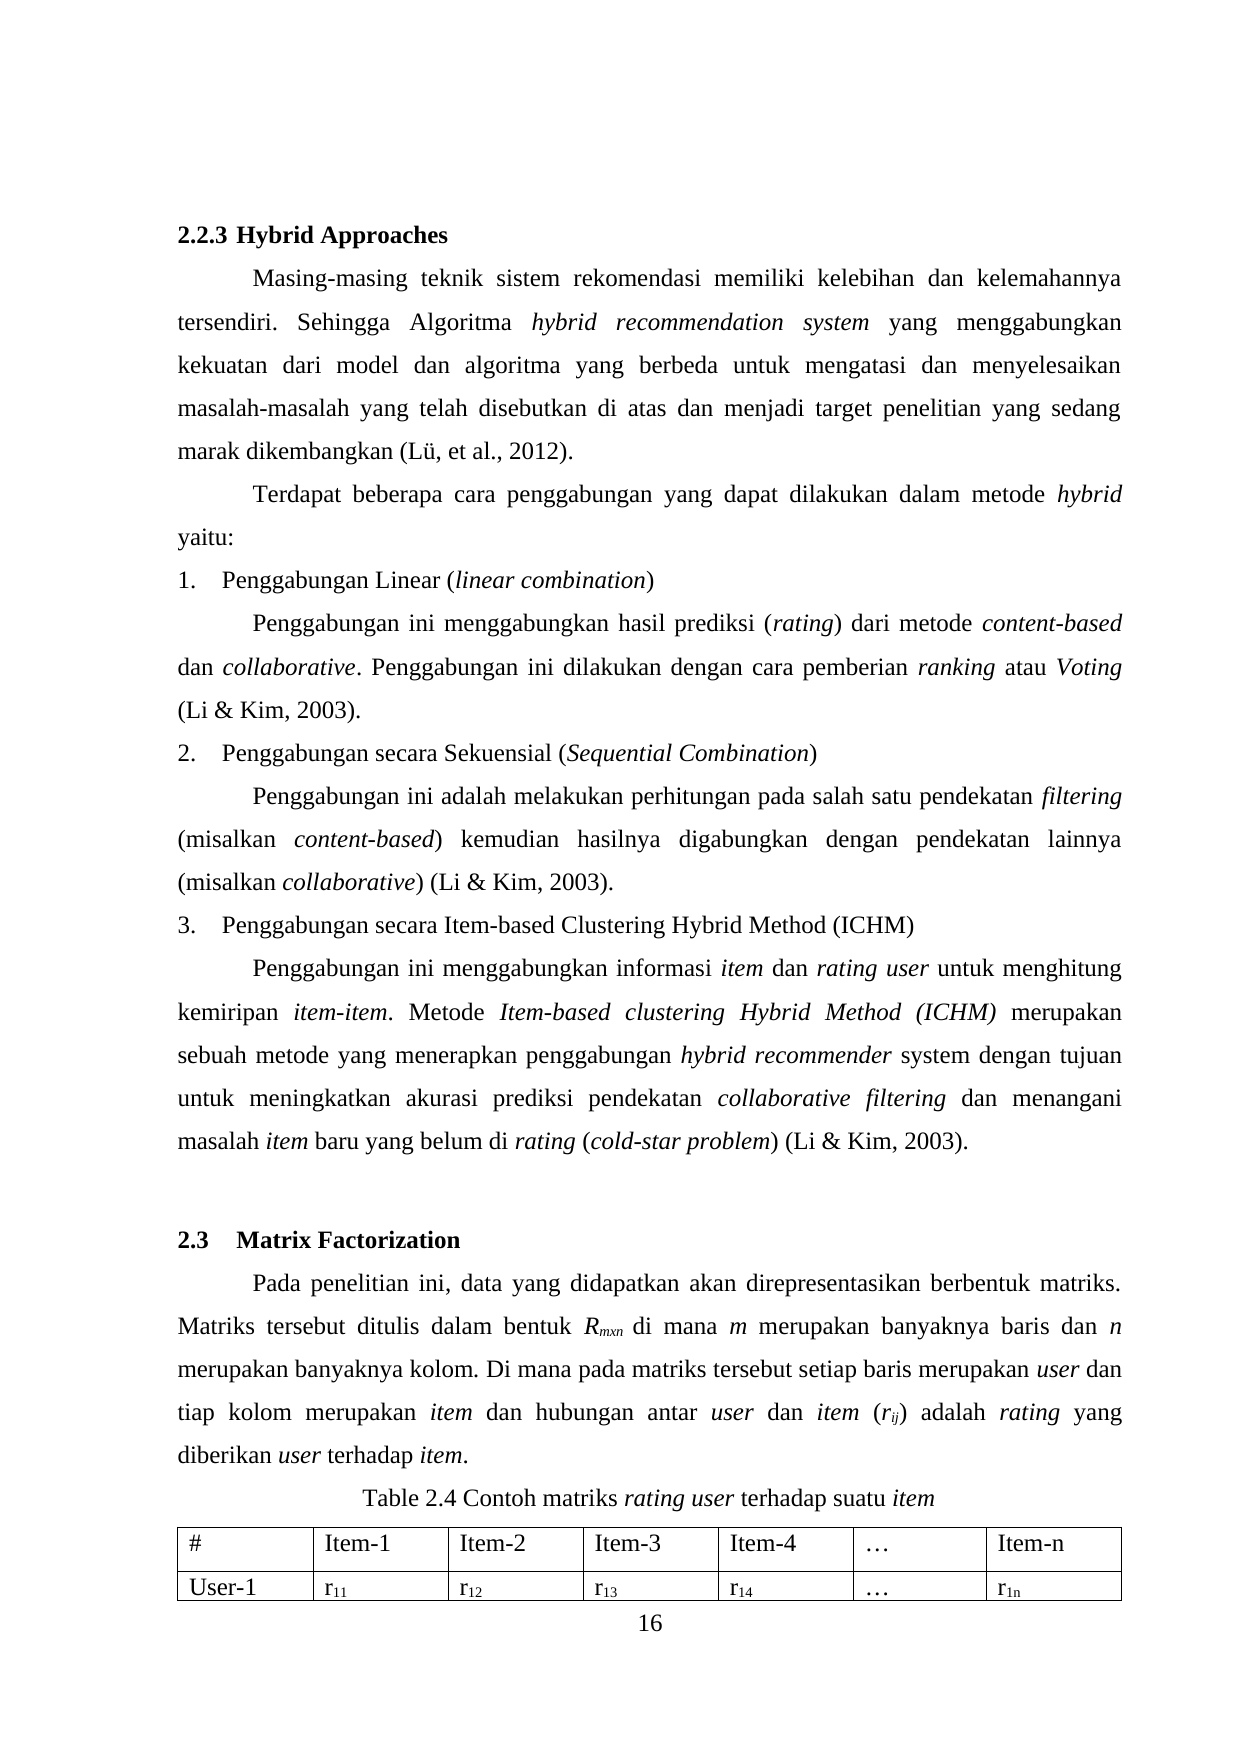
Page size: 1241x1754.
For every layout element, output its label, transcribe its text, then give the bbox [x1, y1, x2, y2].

text Pada penelitian ini, data yang didapatkan akan direpresentasikan berbentuk matriks. Matriks tersebut ditulis dalam bentuk Rmxn di mana m merupakan banyaknya baris dan n merupakan banyaknya kolom. Di mana pada matriks tersebut setiap baris merupakan user dan tiap kolom merupakan item dan hubungan antar user dan item (rij) adalah rating yang diberikan user terhadap item. [177, 1268, 1122, 1469]
text Table 2.4 Contoh matriks rating user terhadap suatu item [177, 1483, 1122, 1512]
table_header … [854, 1528, 986, 1571]
list Penggabungan secara Sekuensial (Sequential Combination) [177, 738, 1122, 767]
subtitle Matrix Factorization [177, 1225, 1122, 1253]
text Penggabungan ini menggabungkan informasi item dan rating user untuk menghitung kemiripan item-item. Metode Item-based clustering Hybrid Method (ICHM) merupakan sebuah metode yang menerapkan penggabungan hybrid recommender system dengan tujuan untuk meningkatkan akurasi prediksi pendekatan collaborative filtering dan menangani masalah item baru yang belum di rating (cold-star problem) . [177, 953, 1122, 1155]
table_cell r1n [987, 1572, 1121, 1600]
subtitle Hybrid Approaches [177, 220, 1122, 249]
table_cell r11 [314, 1572, 448, 1600]
table_cell r13 [584, 1572, 718, 1600]
table_header # [178, 1528, 313, 1571]
table_cell User-1 [178, 1572, 313, 1600]
table_header Item-3 [584, 1528, 718, 1571]
list Penggabungan secara Item-based Clustering Hybrid Method (ICHM) [177, 910, 1122, 939]
table_header Item-n [987, 1528, 1121, 1571]
table_cell r14 [719, 1572, 853, 1600]
list Penggabungan Linear (linear combination) [177, 565, 1122, 594]
text Penggabungan ini adalah melakukan perhitungan pada salah satu pendekatan filtering (misalkan content-based) kemudian hasilnya digabungkan dengan pendekatan lainnya (misalkan collaborative) . [177, 781, 1122, 896]
table_cell r12 [449, 1572, 583, 1600]
table_header Item-1 [314, 1528, 448, 1571]
text Terdapat beberapa cara penggabungan yang dapat dilakukan dalam metode hybrid yaitu: [177, 479, 1122, 551]
text Penggabungan ini menggabungkan hasil prediksi (rating) dari metode content-based dan collaborative. Penggabungan ini dilakukan dengan cara pemberian ranking atau Voting. [177, 608, 1122, 723]
table_header Item-4 [719, 1528, 853, 1571]
table_cell … [854, 1572, 986, 1600]
table_header Item-2 [449, 1528, 583, 1571]
